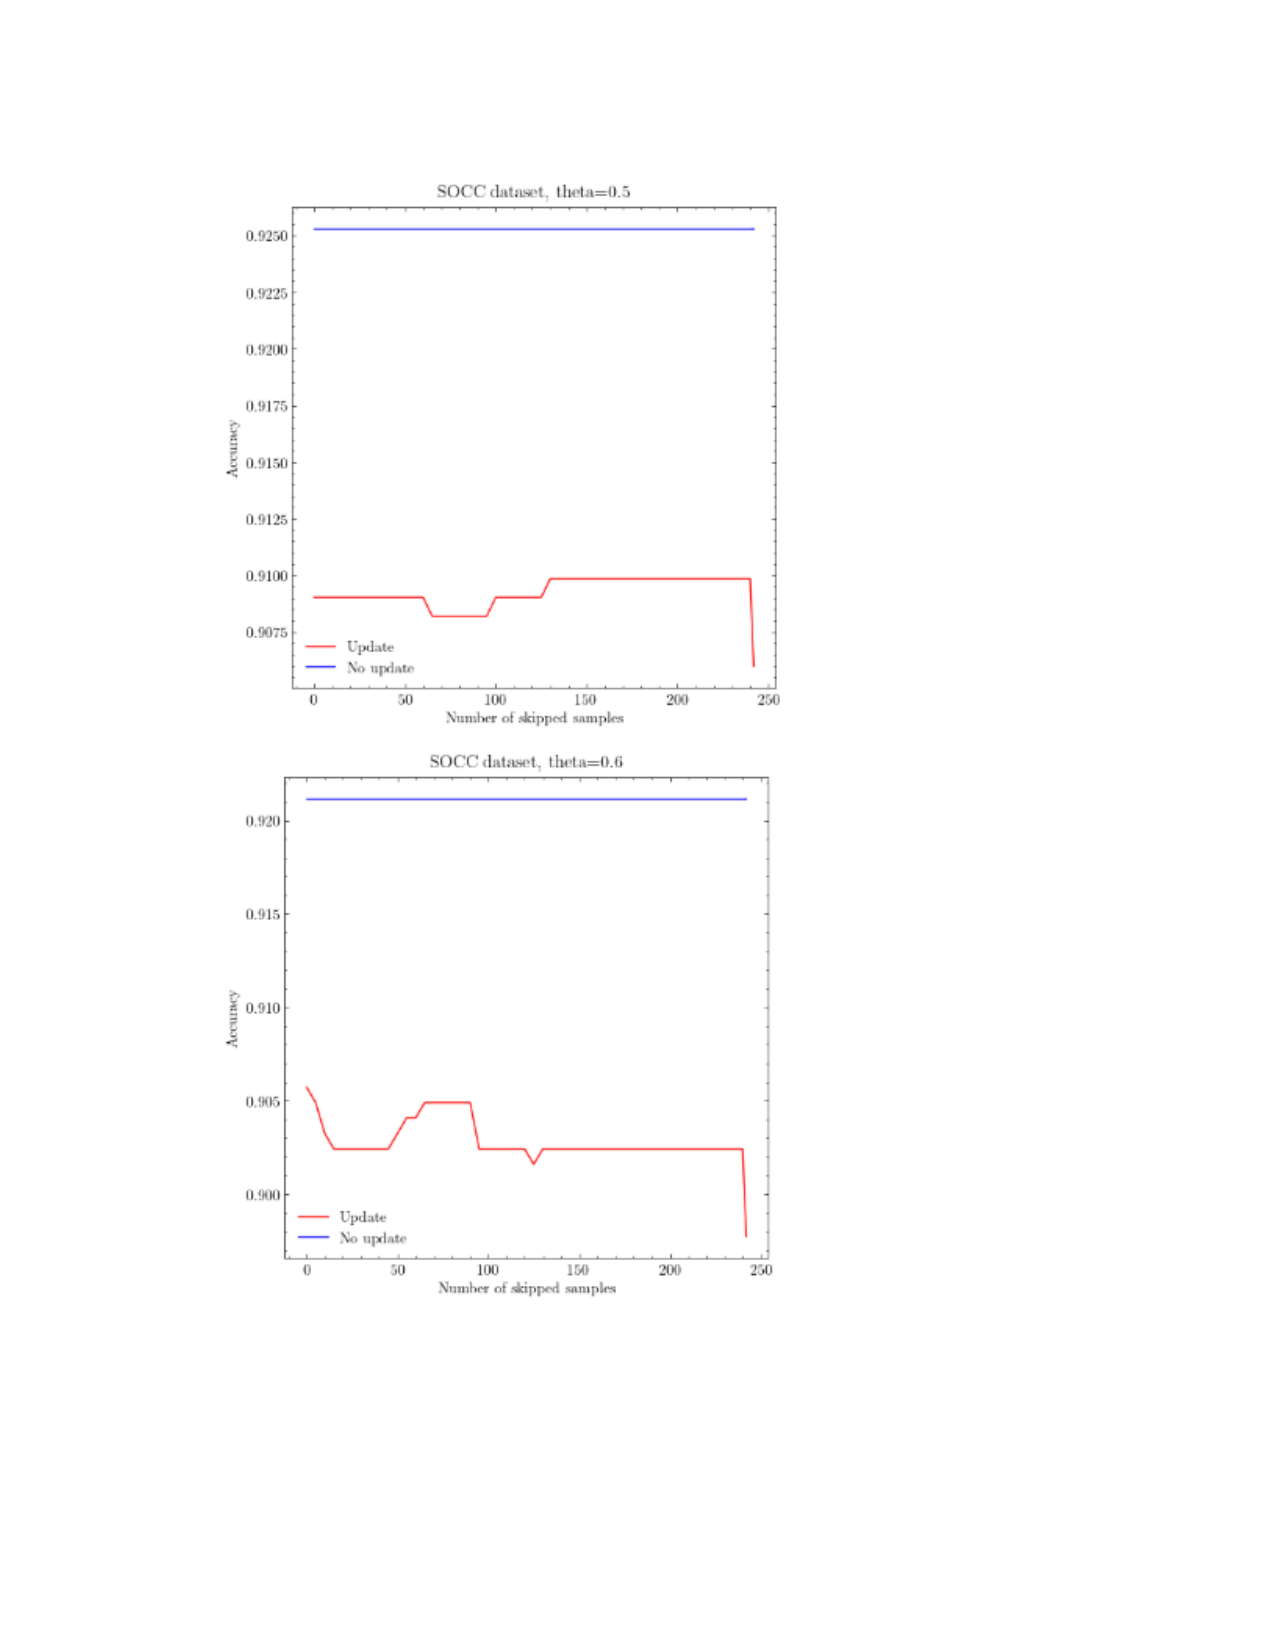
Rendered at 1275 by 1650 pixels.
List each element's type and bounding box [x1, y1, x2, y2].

picture [225, 753, 780, 1307]
picture [225, 150, 805, 732]
